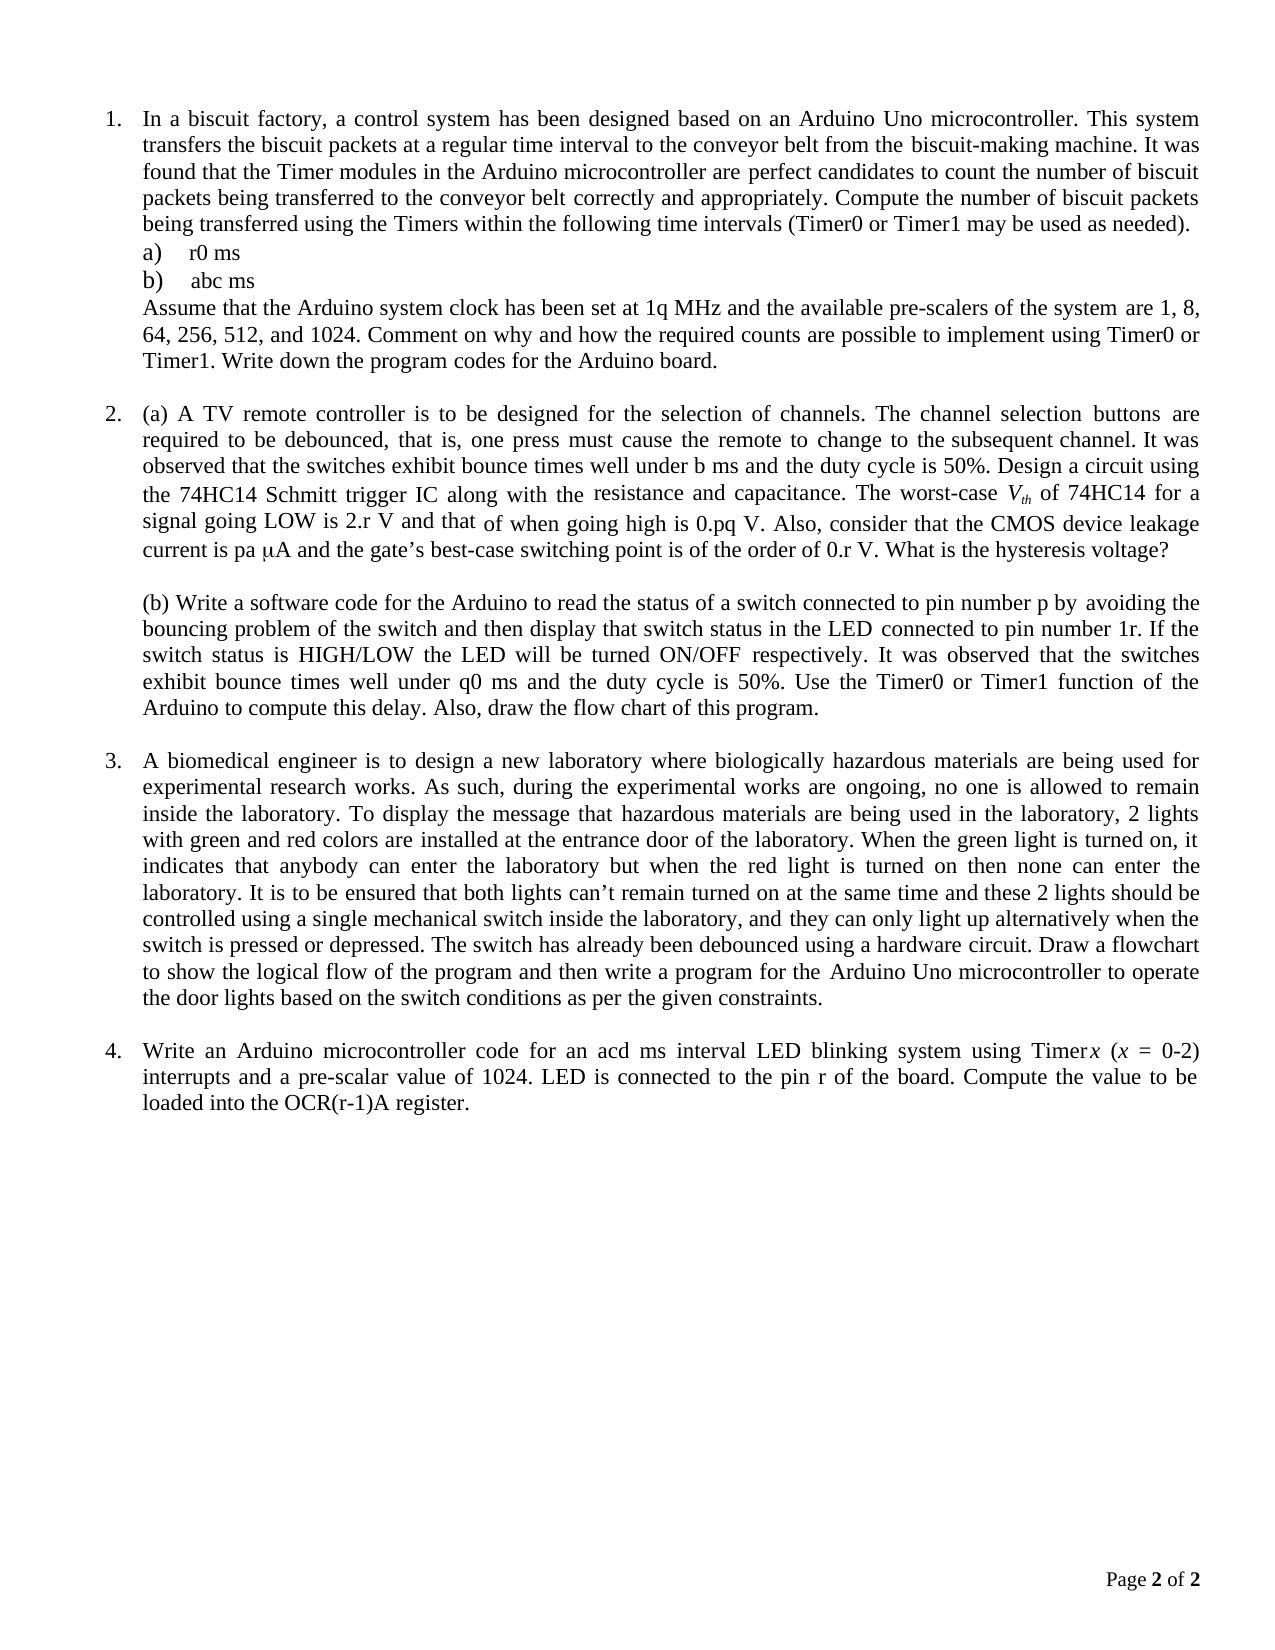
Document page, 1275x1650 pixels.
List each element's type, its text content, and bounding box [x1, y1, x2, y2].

list A biomedical engineer is to design a new laboratory where biologically hazardous materials are being used for experimental research works. As such, during the experimental works are ongoing, no one is allowed to remain inside the laboratory. To display the message that hazardous materials are being used in the laboratory, 2 lights with green and red colors are installed at the entrance door of the laboratory. When the green light is turned on, it indicates that anybody can enter the laboratory but when the red light is turned on then none can enter the laboratory. It is to be ensured that both lights can’t remain turned on at the same time and these 2 lights should be controlled using a single mechanical switch inside the laboratory, and they can only light up alternatively when the switch is pressed or depressed. The switch has already been debounced using a hardware circuit. Draw a flowchart to show the logical flow of the program and then write a program for the Arduino Uno microcontroller to operate the door lights based on the switch conditions as per the given constraints. [105, 747, 1200, 1010]
list r0 ms [142, 237, 1200, 266]
text (b) Write a software code for the Arduino to read the status of a switch connected to pin number p by avoiding the bouncing problem of the switch and then display that switch status in the LED connected to pin number 1r. If the switch status is HIGH/LOW the LED will be turned ON/OFF respectively. It was observed that the switches exhibit bounce times well under q0 ms and the duty cycle is 50%. Use the Timer0 or Timer1 function of the Arduino to compute this delay. Also, draw the flow chart of this program. [142, 589, 1200, 721]
list abc ms [142, 266, 1200, 294]
list (a) A TV remote controller is to be designed for the selection of channels. The channel selection buttons are required to be debounced, that is, one press must cause the remote to change to the subsequent channel. It was observed that the switches exhibit bounce times well under b ms and the duty cycle is 50%. Design a circuit using the 74HC14 Schmitt trigger IC along with the resistance and capacitance. The worst-case Vth of 74HC14 for a signal going LOW is 2.r V and that of when going high is 0.pq V. Also, consider that the CMOS device leakage current is pa A and the gate’s best-case switching point is of the order of 0.r V. What is the hysteresis voltage? [105, 400, 1200, 562]
list In a biscuit factory, a control system has been designed based on an Arduino Uno microcontroller. This system transfers the biscuit packets at a regular time interval to the conveyor belt from the biscuit-making machine. It was found that the Timer modules in the Arduino microcontroller are perfect candidates to count the number of biscuit packets being transferred to the conveyor belt correctly and appropriately. Compute the number of biscuit packets being transferred using the Timers within the following time intervals (Timer0 or Timer1 may be used as needed). [105, 105, 1200, 237]
text Assume that the Arduino system clock has been set at 1q MHz and the available pre-scalers of the system are 1, 8, 64, 256, 512, and 1024. Comment on why and how the required counts are possible to implement using Timer0 or Timer1. Write down the program codes for the Arduino board. [142, 294, 1200, 373]
list Write an Arduino microcontroller code for an acd ms interval LED blinking system using Timerx (x = 0-2) interrupts and a pre-scalar value of 1024. LED is connected to the pin r of the board. Compute the value to be loaded into the OCR(r-1)A register. [105, 1037, 1200, 1116]
